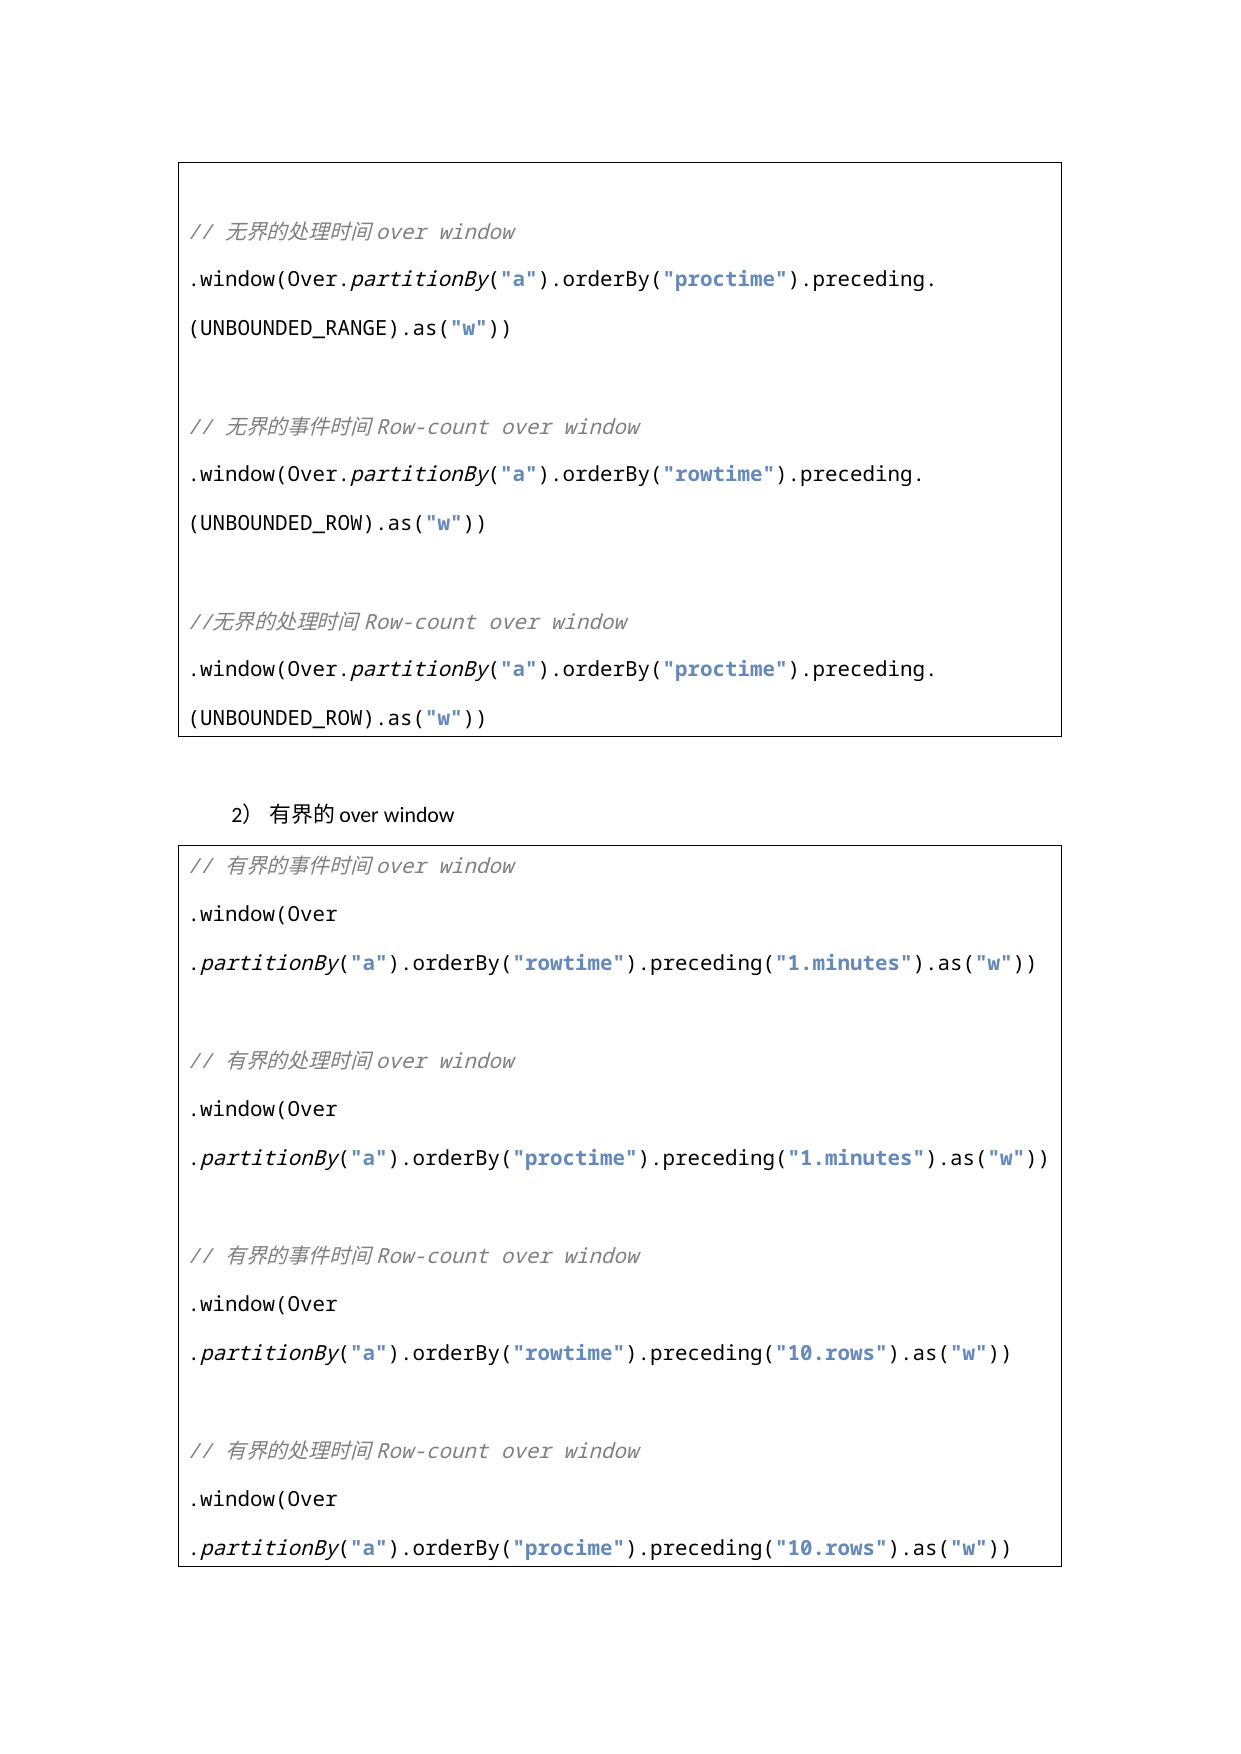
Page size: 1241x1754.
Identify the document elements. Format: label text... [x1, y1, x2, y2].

text 2） 有界的over window [187, 797, 1053, 829]
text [179, 163, 1061, 736]
text // 有界的事件时间 over window .window(Over.partitionBy("a").orderBy("rowtime").preceding("1.minutes").as("w")) // 有界的处理时间 over window .window(Over.partitionBy("a").orderBy("proctime").preceding("1.minutes").as("w")) // 有界的事件时间 Row-count over window .window(Over.partitionBy("a").orderBy("rowtime").preceding("10.rows").as("w")) // 有界的处理时间 Row-count over window .window(Over.partitionBy("a").orderBy("procime").preceding("10.rows").as("w")) [179, 846, 1061, 1566]
